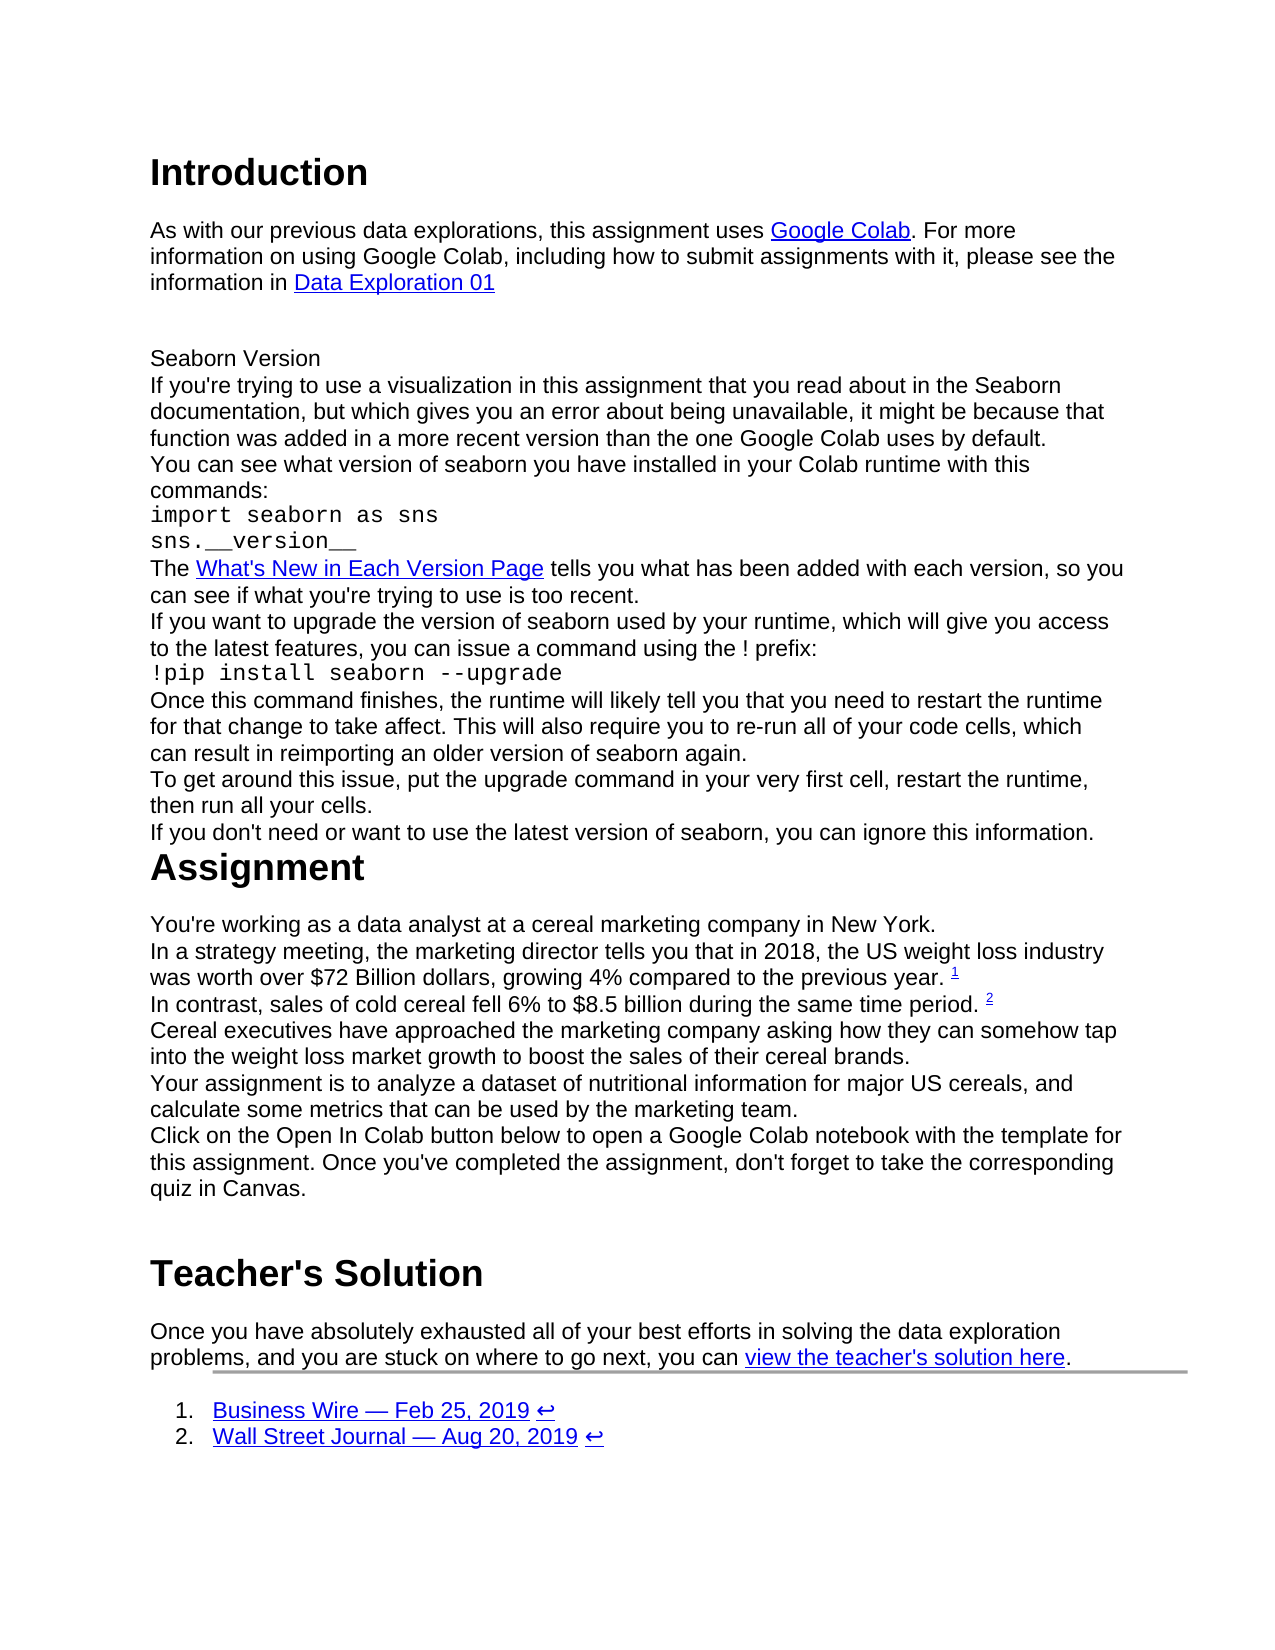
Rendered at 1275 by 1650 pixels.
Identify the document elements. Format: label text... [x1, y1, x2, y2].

subtitle Introduction [150, 150, 1125, 193]
text Once this command finishes, the runtime will likely tell you that you need to restart the runtime for that change to take affect. This will also require you to re-run all of your code cells, which can result in reimporting an older version of seaborn again. [150, 687, 1125, 766]
text Your assignment is to analyze a dataset of nutritional information for major US cereals, and calculate some metrics that can be used by the marketing team. [150, 1069, 1125, 1122]
text import seaborn as sns sns.__version__ [150, 503, 1125, 555]
text As with our previous data explorations, this assignment uses Google Colab. For more information on using Google Colab, including how to submit assignments with it, please see the information in Data Exploration 01 [150, 217, 1125, 296]
list Wall Street Journal — Aug 20, 2019 ↩ [175, 1423, 1125, 1449]
text You can see what version of seaborn you have installed in your Colab runtime with this commands: [150, 451, 1125, 503]
list Business Wire — Feb 25, 2019 ↩ [175, 1397, 1125, 1423]
text Seaborn Version [150, 345, 1125, 372]
text In contrast, sales of cold cereal fell 6% to $8.5 billion during the same time period. 2 [150, 991, 1125, 1017]
text Cereal executives have approached the marketing company asking how they can somehow tap into the weight loss market growth to boost the sales of their cereal brands. [150, 1017, 1125, 1069]
subtitle Teacher's Solution [150, 1251, 1125, 1294]
subtitle Assignment [150, 845, 1125, 888]
text In a strategy meeting, the marketing director tells you that in 2018, the US weight loss industry was worth over $72 Billion dollars, growing 4% compared to the previous year. 1 [150, 938, 1125, 991]
text Click on the Open In Colab button below to open a Google Colab notebook with the template for this assignment. Once you've completed the assignment, don't forget to take the corresponding quiz in Canvas. [150, 1122, 1125, 1201]
text !pip install seaborn --upgrade [150, 661, 1125, 687]
text You're working as a data analyst at a cereal marketing company in New York. [150, 911, 1125, 938]
text The What's New in Each Version Page tells you what has been added with each version, so you can see if what you're trying to use is too recent. [150, 555, 1125, 608]
text If you don't need or want to use the latest version of seaborn, you can ignore this information. [150, 818, 1125, 845]
text Once you have absolutely exhausted all of your best efforts in solving the data exploration problems, and you are stuck on where to go next, you can view the teacher's solution here. [150, 1318, 1125, 1370]
text If you're trying to use a visualization in this assignment that you read about in the Seaborn documentation, but which gives you an error about being unavailable, it might be because that function was added in a more recent version than the one Google Colab uses by default. [150, 372, 1125, 451]
text If you want to upgrade the version of seaborn used by your runtime, which will give you access to the latest features, you can issue a command using the ! prefix: [150, 608, 1125, 661]
text To get around this issue, put the upgrade command in your very first cell, restart the runtime, then run all your cells. [150, 766, 1125, 818]
